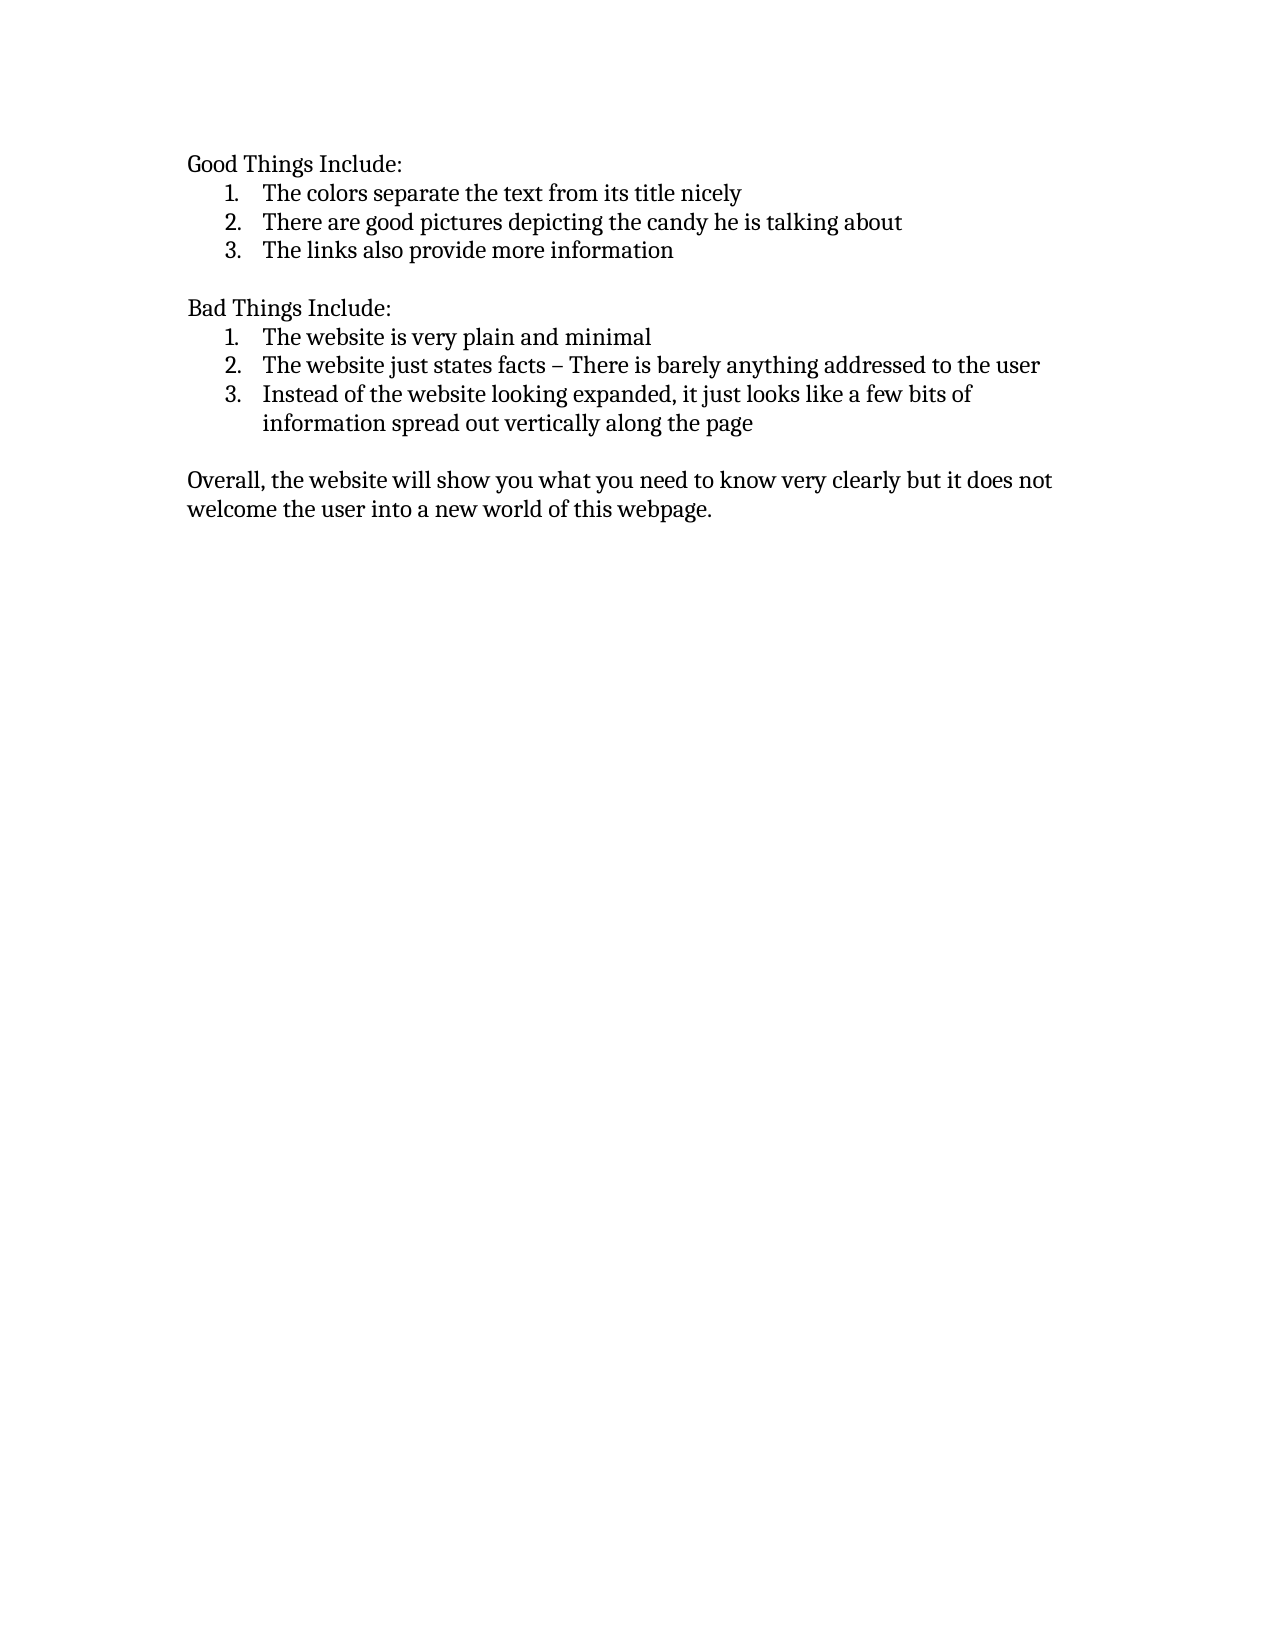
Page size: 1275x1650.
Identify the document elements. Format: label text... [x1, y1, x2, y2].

list The colors separate the text from its title nicely [225, 179, 1087, 207]
list The website just states facts – There is barely anything addressed to the user [225, 351, 1087, 380]
text Good Things Include: [187, 150, 1087, 179]
text Overall, the website will show you what you need to know very clearly but it does not welcome the user into a new world of this webpage. [187, 466, 1087, 524]
list There are good pictures depicting the candy he is talking about [225, 207, 1087, 236]
text Bad Things Include: [187, 294, 1087, 322]
list The links also provide more information [225, 236, 1087, 265]
list Instead of the website looking expanded, it just looks like a few bits of information spread out vertically along the page [225, 380, 1087, 437]
list The website is very plain and minimal [225, 322, 1087, 351]
